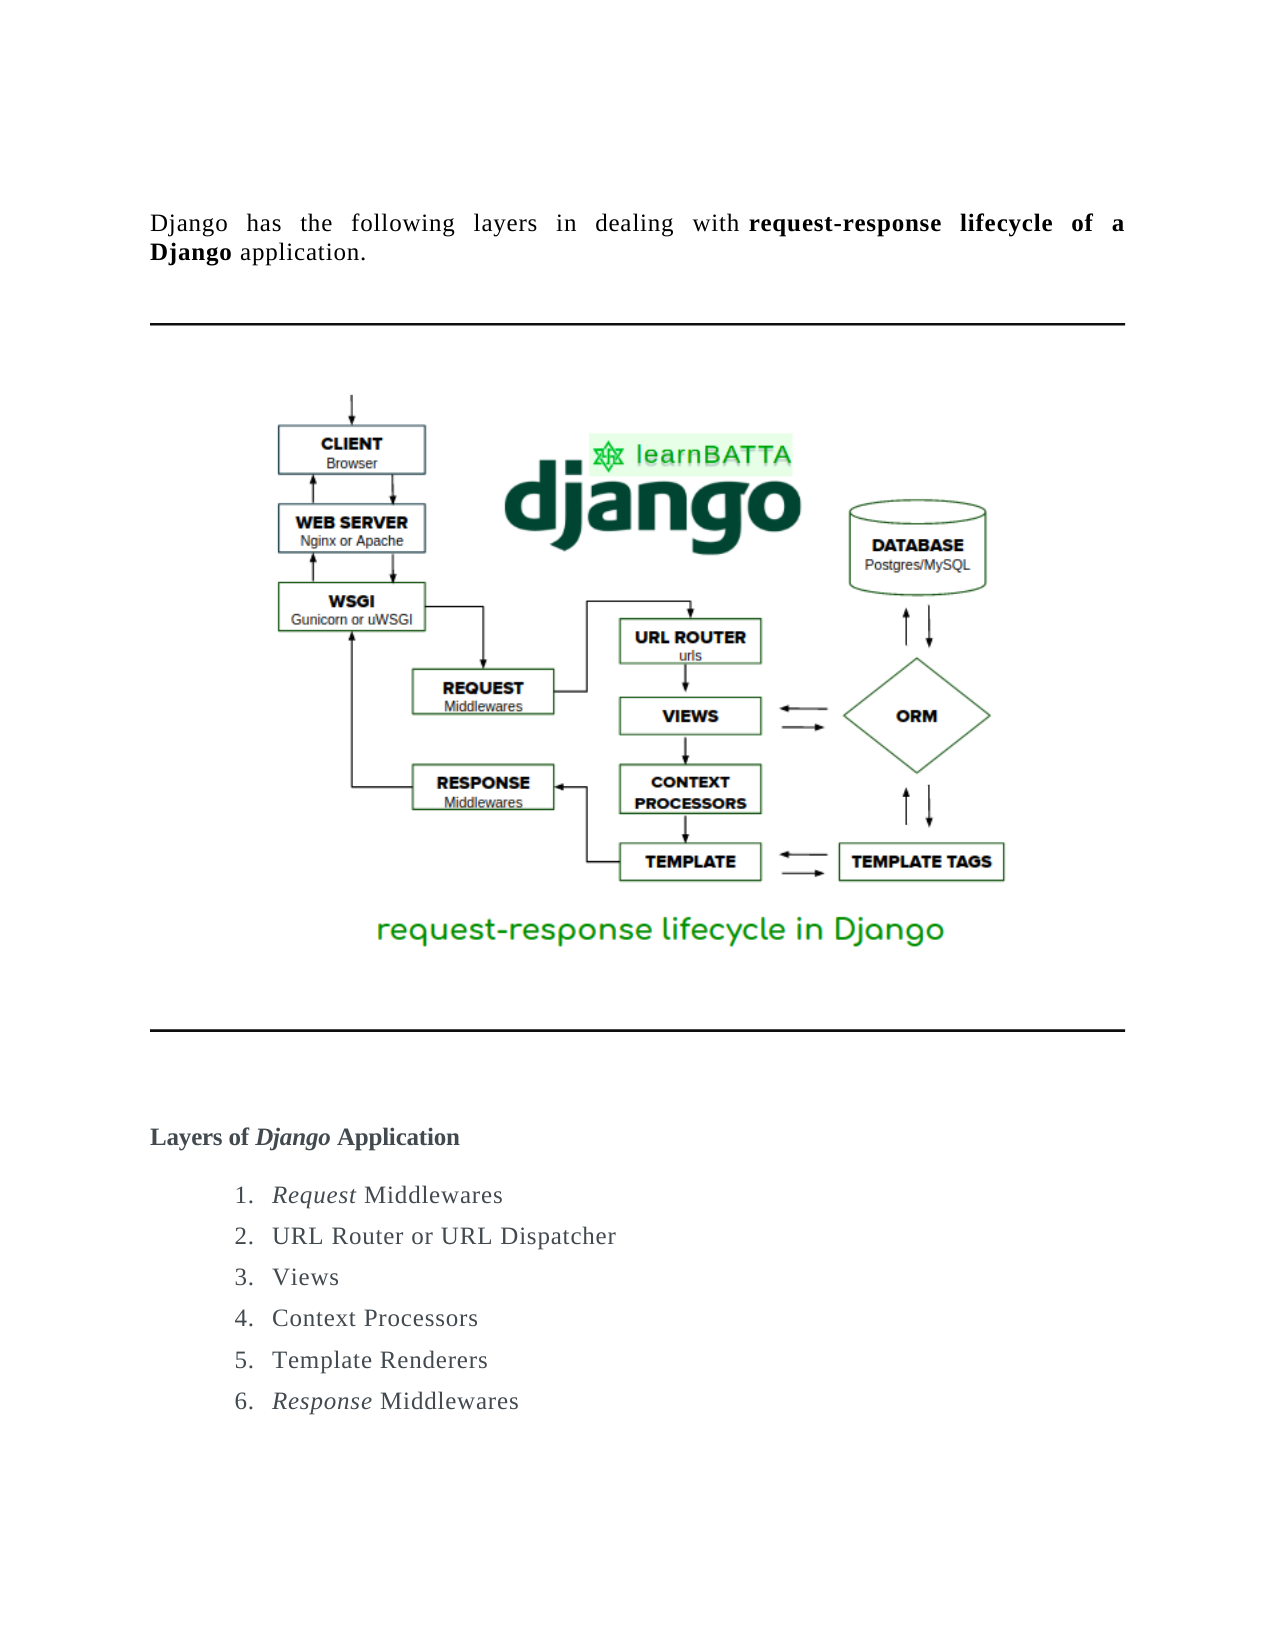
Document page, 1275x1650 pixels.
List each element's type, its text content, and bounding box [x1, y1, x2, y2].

list Request Middlewares [234, 1180, 1125, 1208]
list URL Router or URL Dispatcher [234, 1221, 1125, 1250]
list Template Renderers [234, 1345, 1125, 1373]
list Response Middlewares [234, 1386, 1125, 1415]
list Context Processors [234, 1303, 1125, 1332]
picture [150, 323, 1125, 1032]
list Views [234, 1262, 1125, 1291]
text Django has the following layers in dealing with request-response lifecycle of a Django application. [150, 208, 1125, 265]
text Layers of Django Application [150, 1122, 1125, 1151]
